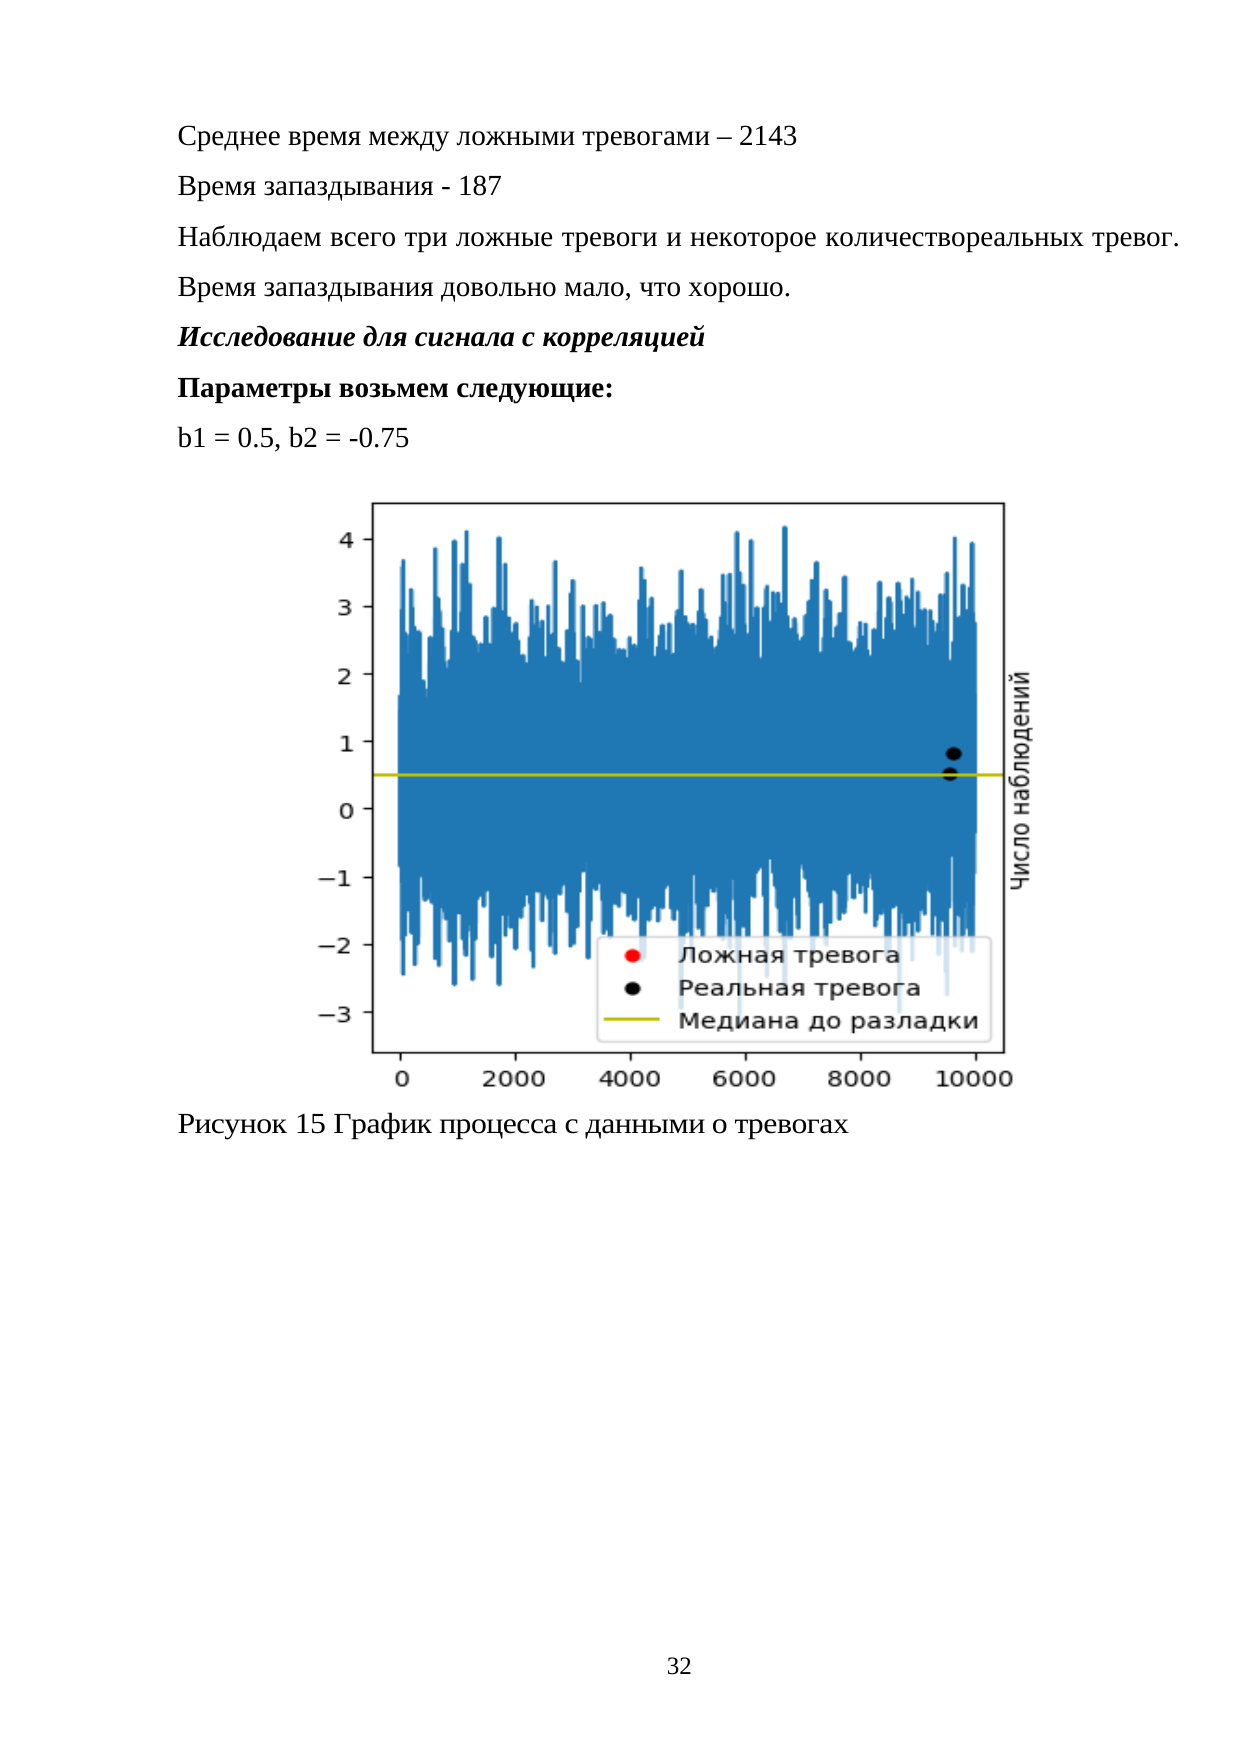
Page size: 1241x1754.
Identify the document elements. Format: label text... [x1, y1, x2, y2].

text Исследование для сигнала с корреляцией [177, 319, 1181, 353]
text Параметры возьмем следующие: [177, 370, 1181, 403]
text Среднее время между ложными тревогами – 2143 [177, 118, 1181, 152]
text b1 = 0.5, b2 = -0.75 [177, 420, 1181, 453]
text Время запаздывания - 187 [177, 168, 1181, 202]
text Наблюдаем всего три ложные тревоги и некоторое количествореальных тревог. Время запаздывания довольно мало, что хорошо. [177, 219, 1181, 303]
text Рисунок 15 График процесса с данными о тревогах [177, 1107, 1181, 1140]
picture [311, 470, 1048, 1093]
